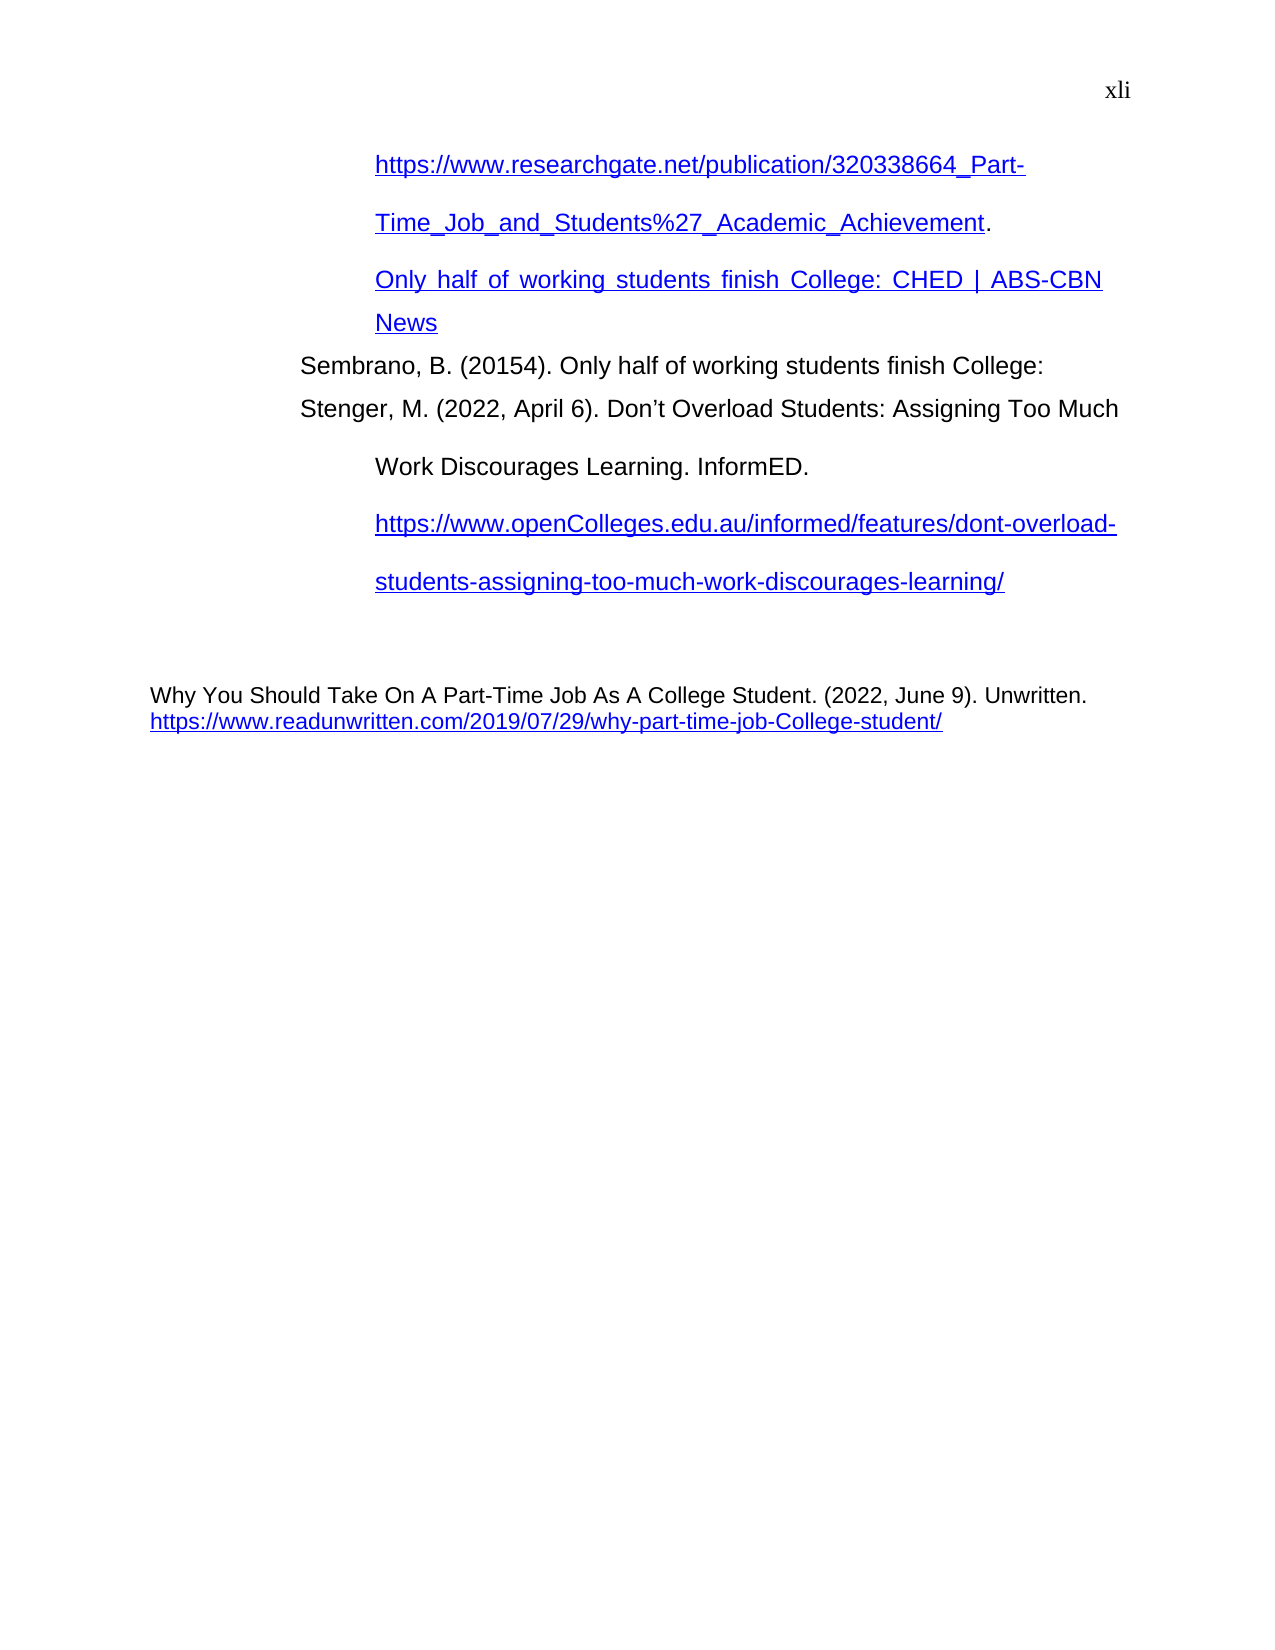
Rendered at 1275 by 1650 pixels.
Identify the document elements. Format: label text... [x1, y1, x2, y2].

text Sembrano, B. (20154). Only half of working students finish College: [225, 351, 1103, 380]
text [300, 150, 1125, 236]
text Stenger, M. (2022, April 6). Don’t Overload Students: Assigning Too Much Work Discourages Learning. InformED. https://www.openColleges.edu.au/informed/features/dont-overload-students-assigning-too-much-work-discourages-learning/ [300, 394, 1125, 596]
text Why You Should Take On A Part-Time Job As A College Student. (2022, June 9). Unwritten. https://www.readunwritten.com/2019/07/29/why-part-time-job-College-student/ [150, 682, 1125, 734]
text Only half of working students finish College: CHED | ABS-CBN News [375, 265, 1103, 290]
text Only half of working students finish College: CHED | ABS-CBN News [375, 291, 1103, 337]
